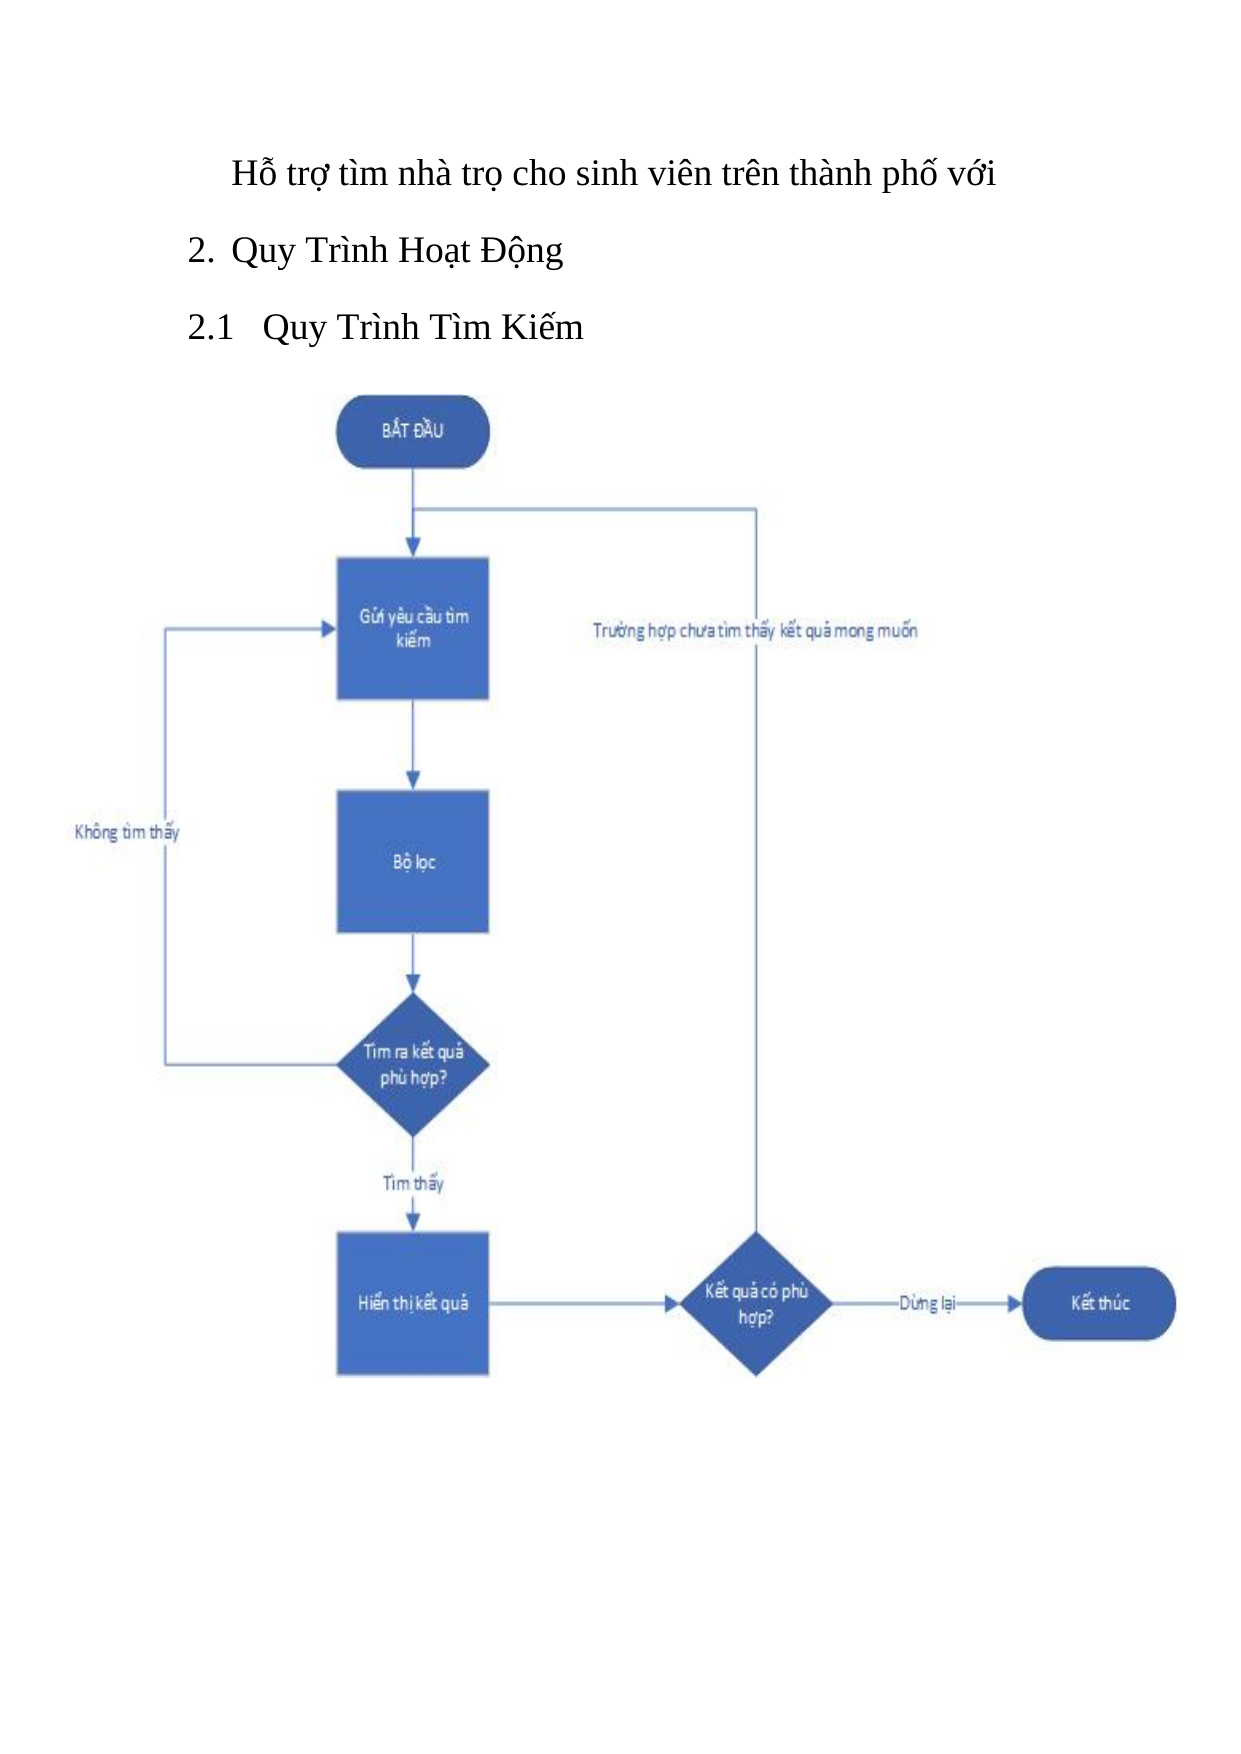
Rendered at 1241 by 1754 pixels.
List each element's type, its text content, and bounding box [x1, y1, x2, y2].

list Quy Trình Tìm Kiếm [187, 304, 1053, 347]
picture [65, 394, 1178, 1378]
text Hỗ trợ tìm nhà trọ cho sinh viên trên thành phố với [187, 150, 1053, 193]
list Quy Trình Hoạt Động [187, 227, 1053, 270]
